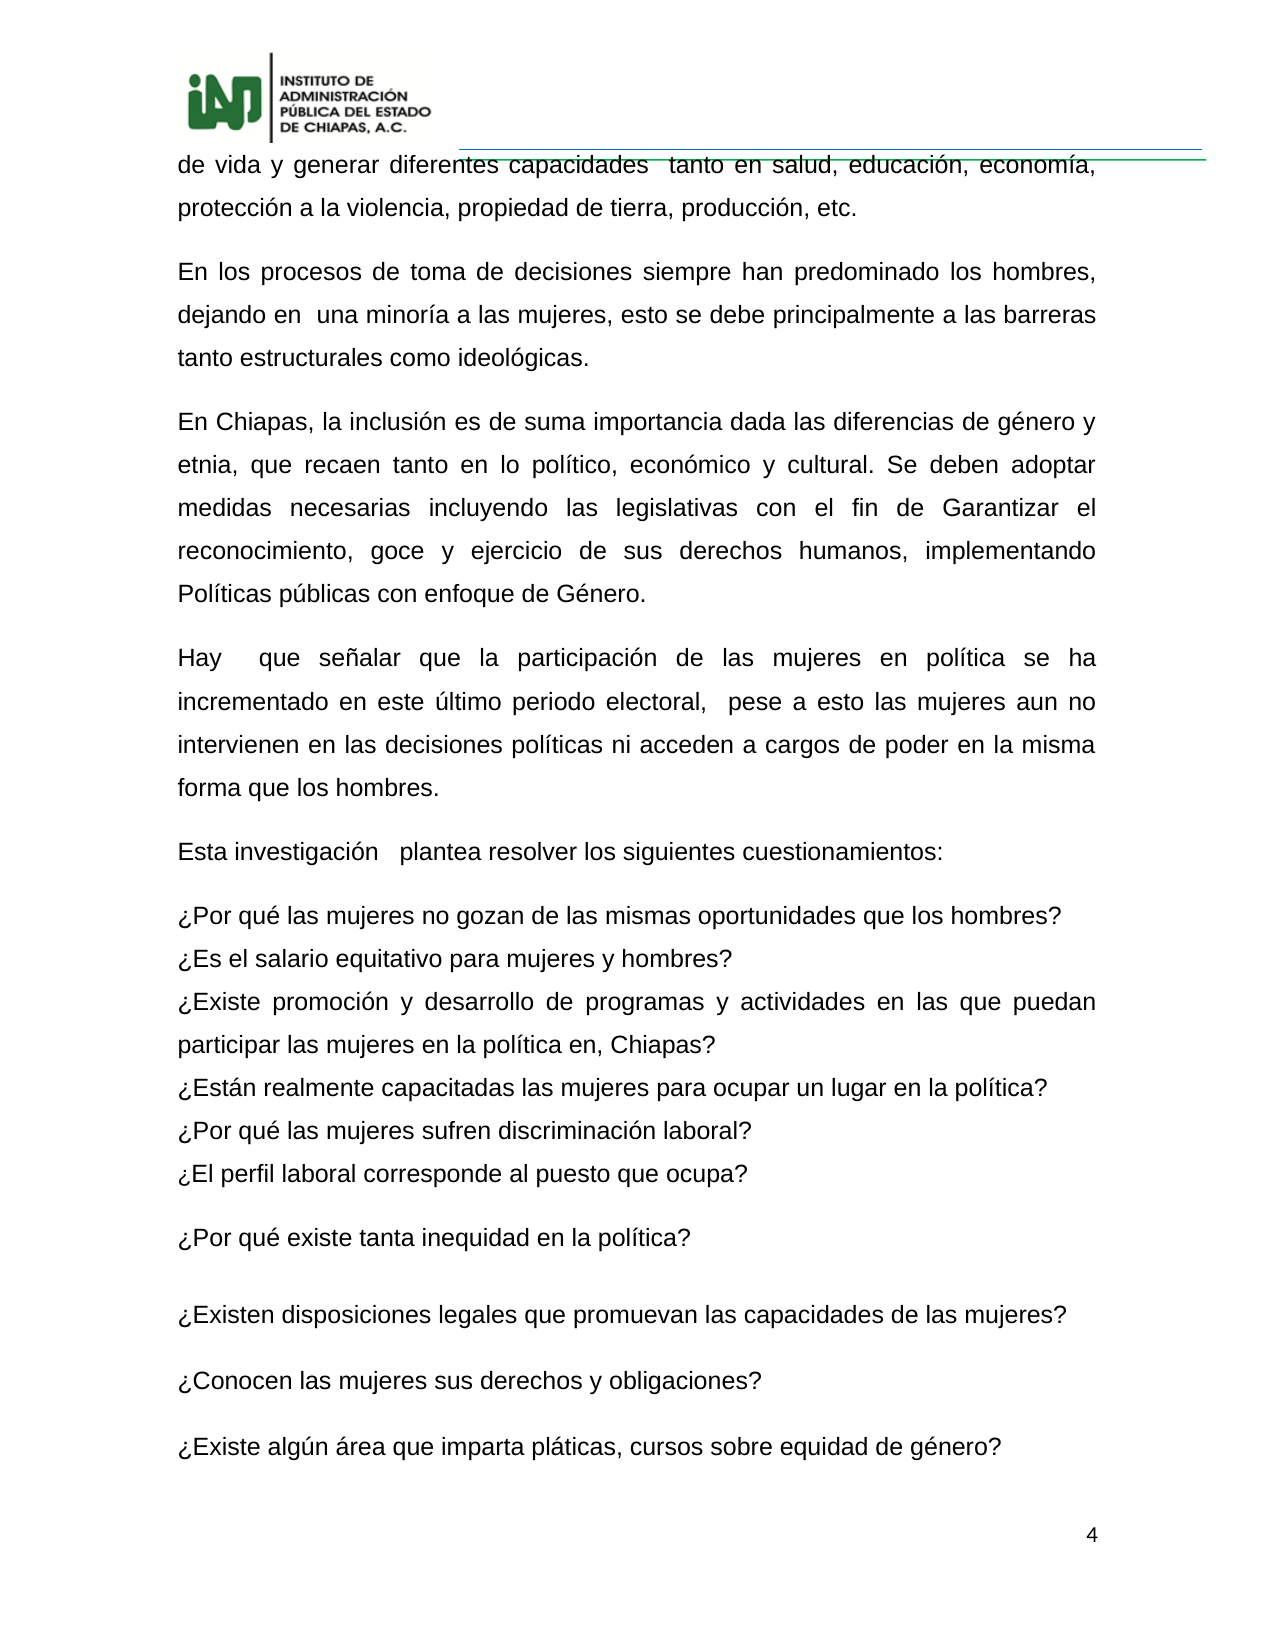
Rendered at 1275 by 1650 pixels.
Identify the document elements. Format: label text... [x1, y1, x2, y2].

text ¿Conocen las mujeres sus derechos y obligaciones? [177, 1366, 1098, 1394]
text ¿Es el salario equitativo para mujeres y hombres? [177, 944, 1098, 973]
picture [170, 48, 440, 143]
text ¿Por qué las mujeres sufren discriminación laboral? [177, 1116, 1098, 1145]
text ¿Están realmente capacitadas las mujeres para ocupar un lugar en la política? [177, 1073, 1098, 1102]
text ¿Por qué las mujeres no gozan de las mismas oportunidades que los hombres? [177, 901, 1098, 929]
text ¿El perfil laboral corresponde al puesto que ocupa? [177, 1159, 1098, 1188]
text Esta investigación plantea resolver los siguientes cuestionamientos: [177, 837, 1098, 866]
text ¿Existe promoción y desarrollo de programas y actividades en las que puedan participar las mujeres en la política en, Chiapas? [177, 987, 1098, 1059]
text ¿Existen disposiciones legales que promuevan las capacidades de las mujeres? [177, 1299, 1098, 1328]
text Hay que señalar que la participación de las mujeres en política se ha incrementado en este último periodo electoral, pese a esto las mujeres aun no intervienen en las decisiones políticas ni acceden a cargos de poder en la misma forma que los hombres. [177, 643, 1098, 802]
text En los procesos de toma de decisiones siempre han predominado los hombres, dejando en una minoría a las mujeres, esto se debe principalmente a las barreras tanto estructurales como ideológicas. [177, 257, 1098, 372]
text En Chiapas, la inclusión es de suma importancia dada las diferencias de género y etnia, que recaen tanto en lo político, económico y cultural. Se deben adoptar medidas necesarias incluyendo las legislativas con el fin de Garantizar el reconocimiento, goce y ejercicio de sus derechos humanos, implementando Políticas públicas con enfoque de Género. [177, 407, 1098, 608]
text ¿Por qué existe tanta inequidad en la política? [177, 1223, 1098, 1252]
text ¿Existe algún área que imparta pláticas, cursos sobre equidad de género? [177, 1432, 1098, 1460]
